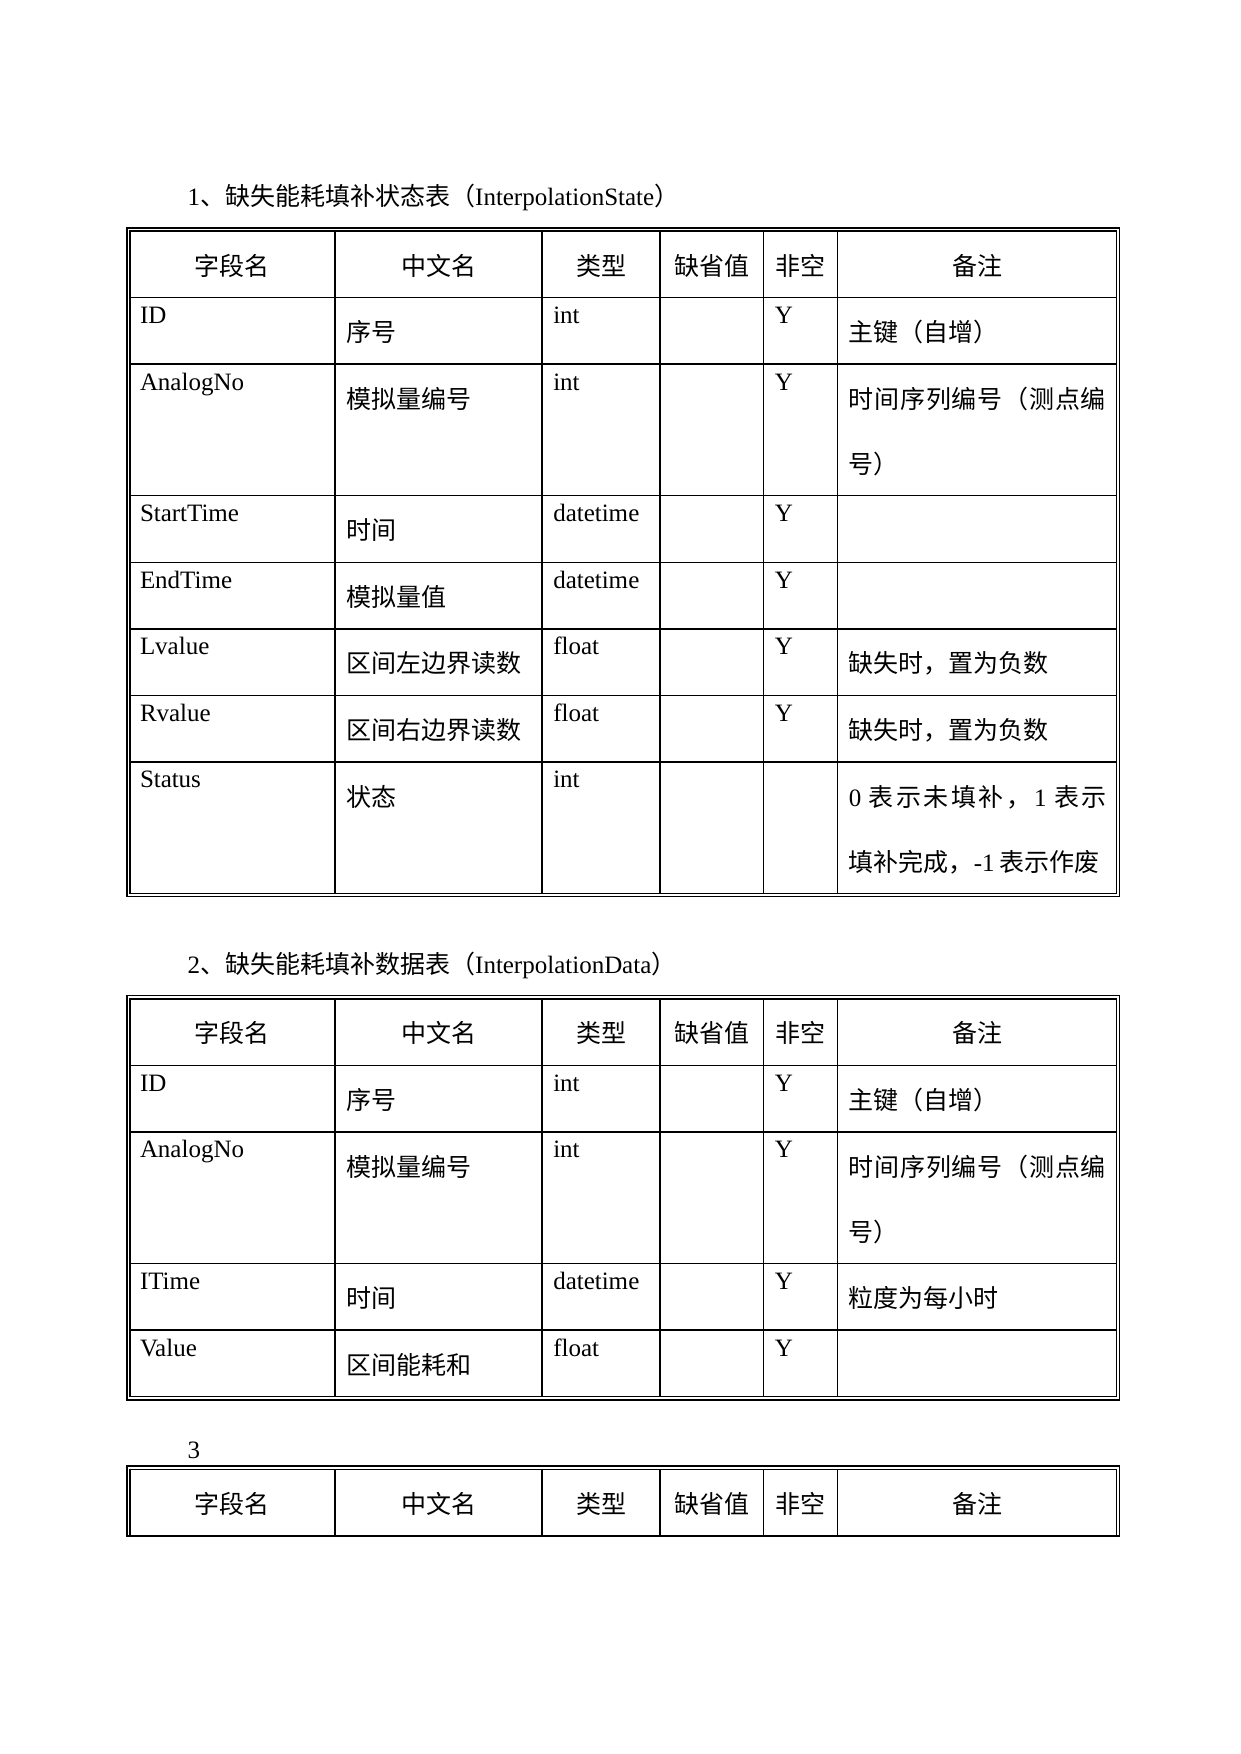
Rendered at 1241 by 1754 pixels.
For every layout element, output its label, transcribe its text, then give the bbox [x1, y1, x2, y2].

table_header 类型 [543, 1470, 659, 1535]
table_header 非空 [764, 232, 837, 297]
table_header 中文名 [336, 232, 541, 297]
table_cell Status [131, 763, 334, 893]
table_cell 区间左边界读数 [336, 630, 541, 694]
table_cell int [543, 298, 659, 363]
table_cell ITime [131, 1264, 334, 1329]
table_cell int [543, 365, 659, 495]
table_header 类型 [543, 1000, 659, 1064]
table_cell Lvalue [131, 630, 334, 694]
table_cell Y [764, 1066, 837, 1131]
table_header 字段名 [131, 232, 334, 297]
table_cell 时间序列编号（测点编号） [838, 1133, 1116, 1263]
table_cell 粒度为每小时 [838, 1264, 1116, 1329]
table_cell 模拟量值 [336, 563, 541, 628]
table_cell [661, 563, 763, 628]
table_header 字段名 [131, 1470, 334, 1535]
table_header 字段名 [131, 1000, 334, 1064]
table_cell datetime [543, 1264, 659, 1329]
table_cell [661, 1066, 763, 1131]
table_cell AnalogNo [131, 1133, 334, 1263]
table_cell 区间右边界读数 [336, 696, 541, 761]
table_cell 模拟量编号 [336, 365, 541, 495]
table_cell Y [764, 1133, 837, 1263]
table_cell float [543, 630, 659, 694]
text 1、缺失能耗填补状态表（InterpolationState） [187, 162, 1053, 227]
table_cell 时间序列编号（测点编号） [838, 365, 1116, 495]
table_cell Y [764, 1331, 837, 1396]
table_cell int [543, 1066, 659, 1131]
table_cell StartTime [131, 496, 334, 561]
table_cell 0表示未填补，1表示填补完成，-1表示作废 [838, 763, 1116, 893]
table_cell [661, 630, 763, 694]
table_cell 缺失时，置为负数 [838, 630, 1116, 694]
table_cell 主键（自增） [838, 1066, 1116, 1131]
table_cell 序号 [336, 1066, 541, 1131]
table_cell [661, 1331, 763, 1396]
table_cell [661, 696, 763, 761]
table_cell int [543, 1133, 659, 1263]
table_cell [764, 763, 837, 893]
table_cell [661, 1264, 763, 1329]
table_cell datetime [543, 496, 659, 561]
table_cell EndTime [131, 563, 334, 628]
table_header 缺省值 [661, 1470, 763, 1535]
table_cell 状态 [336, 763, 541, 893]
table_header 中文名 [336, 1000, 541, 1064]
table_cell int [543, 763, 659, 893]
table_cell float [543, 1331, 659, 1396]
table_cell [838, 563, 1116, 628]
table_cell 模拟量编号 [336, 1133, 541, 1263]
table_header 备注 [838, 232, 1116, 297]
table_header 备注 [838, 1000, 1116, 1064]
table_cell Y [764, 496, 837, 561]
table_cell [661, 496, 763, 561]
table_cell Y [764, 696, 837, 761]
text 2、缺失能耗填补数据表（InterpolationData） [187, 930, 1053, 995]
table_cell Y [764, 1264, 837, 1329]
table_cell [661, 365, 763, 495]
table_cell [838, 1331, 1116, 1396]
table_cell Y [764, 298, 837, 363]
table_cell 时间 [336, 1264, 541, 1329]
table_cell Y [764, 563, 837, 628]
table_cell ID [131, 1066, 334, 1131]
table_cell Y [764, 630, 837, 694]
table_cell 缺失时，置为负数 [838, 696, 1116, 761]
table_cell 区间能耗和 [336, 1331, 541, 1396]
table_cell [661, 298, 763, 363]
table_cell float [543, 696, 659, 761]
table_cell 时间 [336, 496, 541, 561]
text 3 [187, 1433, 1053, 1465]
table_cell 主键（自增） [838, 298, 1116, 363]
table_header 备注 [838, 1470, 1116, 1535]
table_cell Y [764, 365, 837, 495]
table_cell Value [131, 1331, 334, 1396]
table_header 缺省值 [661, 232, 763, 297]
table_header 中文名 [336, 1470, 541, 1535]
table_cell datetime [543, 563, 659, 628]
table_cell AnalogNo [131, 365, 334, 495]
table_header 非空 [764, 1000, 837, 1064]
table_header 非空 [764, 1470, 837, 1535]
table_cell 序号 [336, 298, 541, 363]
table_cell [661, 763, 763, 893]
table_cell [838, 496, 1116, 561]
table_header 缺省值 [661, 1000, 763, 1064]
table_header 类型 [543, 232, 659, 297]
table_cell [661, 1133, 763, 1263]
table_cell ID [131, 298, 334, 363]
table_cell Rvalue [131, 696, 334, 761]
